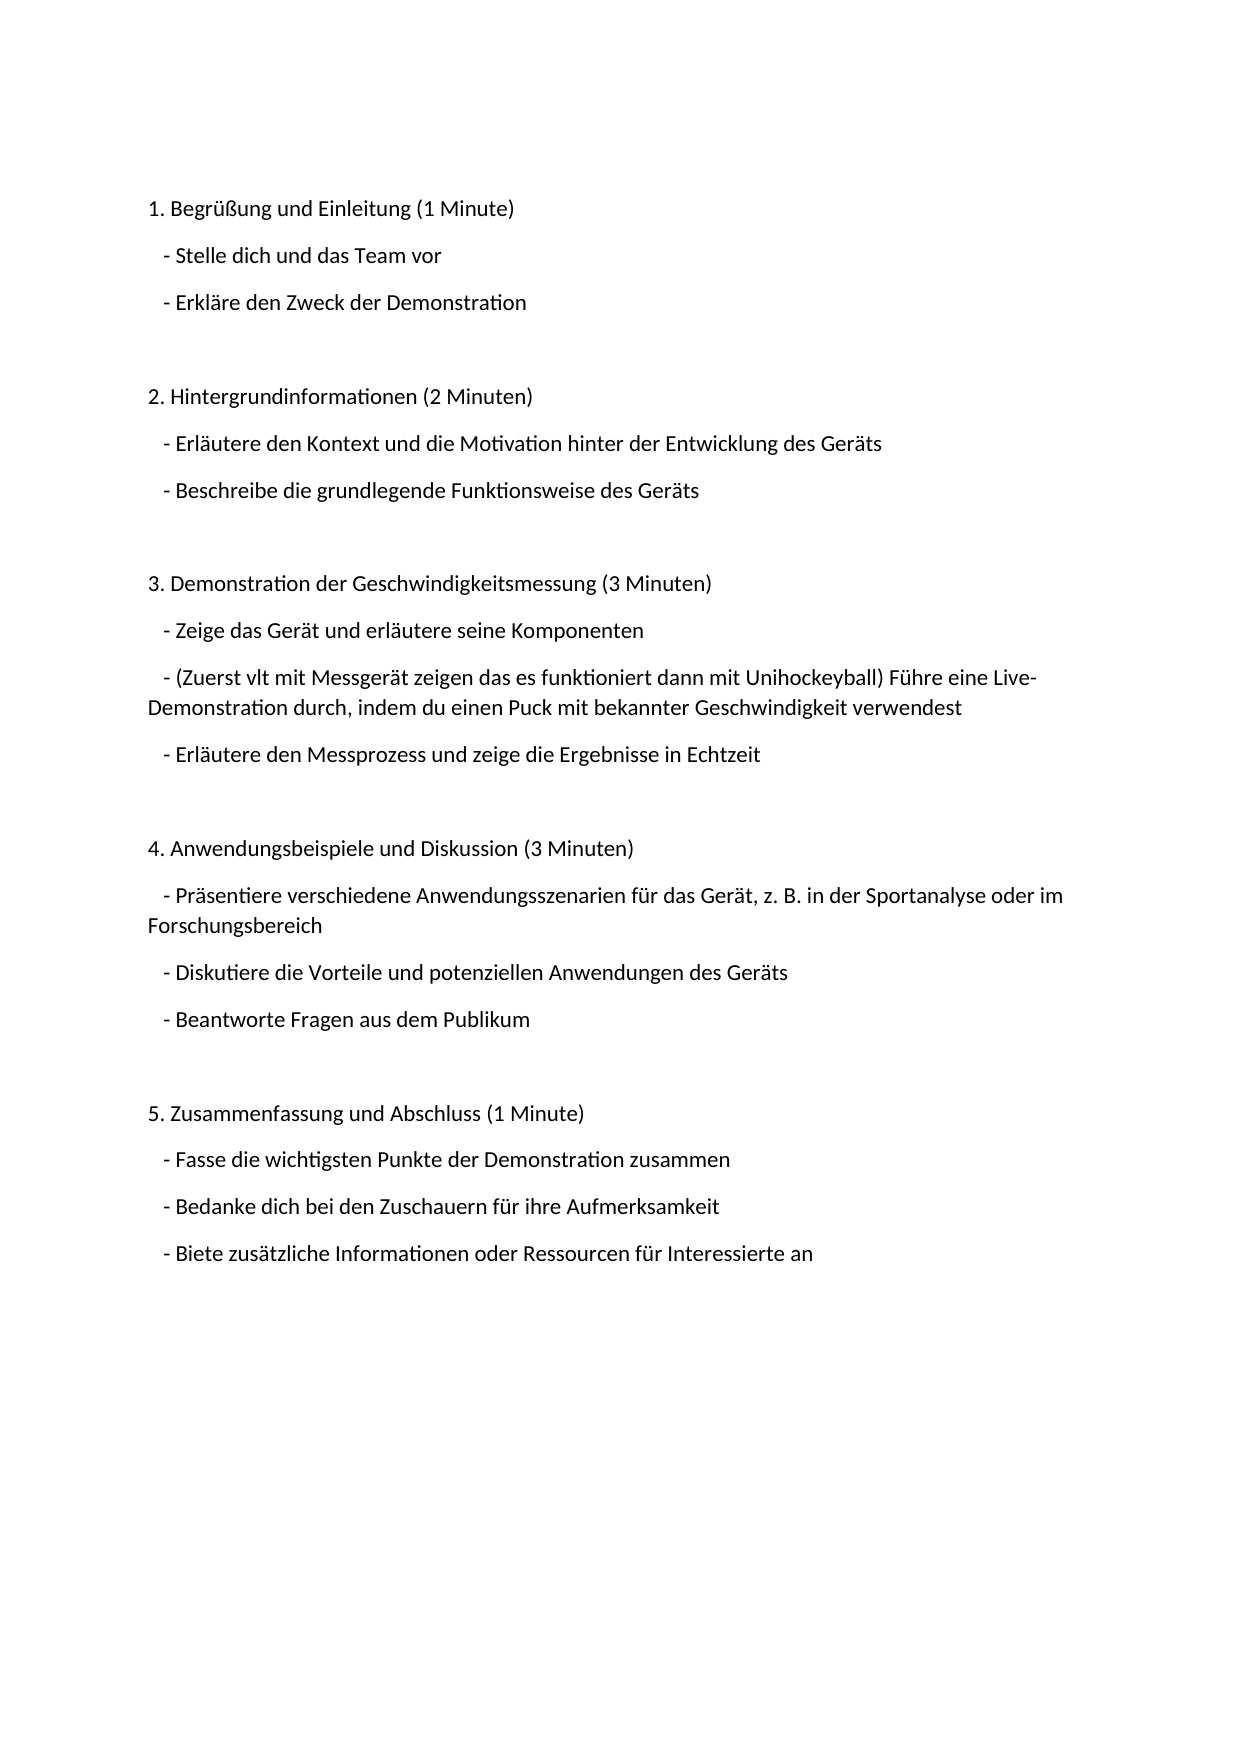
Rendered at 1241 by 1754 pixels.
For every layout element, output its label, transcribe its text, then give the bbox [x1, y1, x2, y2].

text 4. Anwendungsbeispiele und Diskussion (3 Minuten) [148, 834, 1093, 862]
text - Fasse die wichtigsten Punkte der Demonstration zusammen [148, 1146, 1093, 1173]
text - Präsentiere verschiedene Anwendungsszenarien für das Gerät, z. B. in der Sportanalyse oder im Forschungsbereich [148, 881, 1093, 939]
text - Diskutiere die Vorteile und potenziellen Anwendungen des Geräts [148, 958, 1093, 986]
text - Erläutere den Kontext und die Motivation hinter der Entwicklung des Geräts [148, 429, 1093, 457]
text - Bedanke dich bei den Zuschauern für ihre Aufmerksamkeit [148, 1192, 1093, 1220]
text - Erkläre den Zweck der Demonstration [148, 288, 1093, 316]
text - Biete zusätzliche Informationen oder Ressourcen für Interessierte an [148, 1239, 1093, 1267]
text 1. Begrüßung und Einleitung (1 Minute) [148, 194, 1093, 222]
text - Erläutere den Messprozess und zeige die Ergebnisse in Echtzeit [148, 740, 1093, 768]
text - Beschreibe die grundlegende Funktionsweise des Geräts [148, 476, 1093, 504]
text - Beantworte Fragen aus dem Publikum [148, 1005, 1093, 1033]
text 5. Zusammenfassung und Abschluss (1 Minute) [148, 1099, 1093, 1127]
text - (Zuerst vlt mit Messgerät zeigen das es funktioniert dann mit Unihockeyball) Führe eine Live-Demonstration durch, indem du einen Puck mit bekannter Geschwindigkeit verwendest [148, 663, 1093, 721]
text 2. Hintergrundinformationen (2 Minuten) [148, 382, 1093, 410]
text - Stelle dich und das Team vor [148, 241, 1093, 269]
text - Zeige das Gerät und erläutere seine Komponenten [148, 616, 1093, 644]
text 3. Demonstration der Geschwindigkeitsmessung (3 Minuten) [148, 569, 1093, 597]
